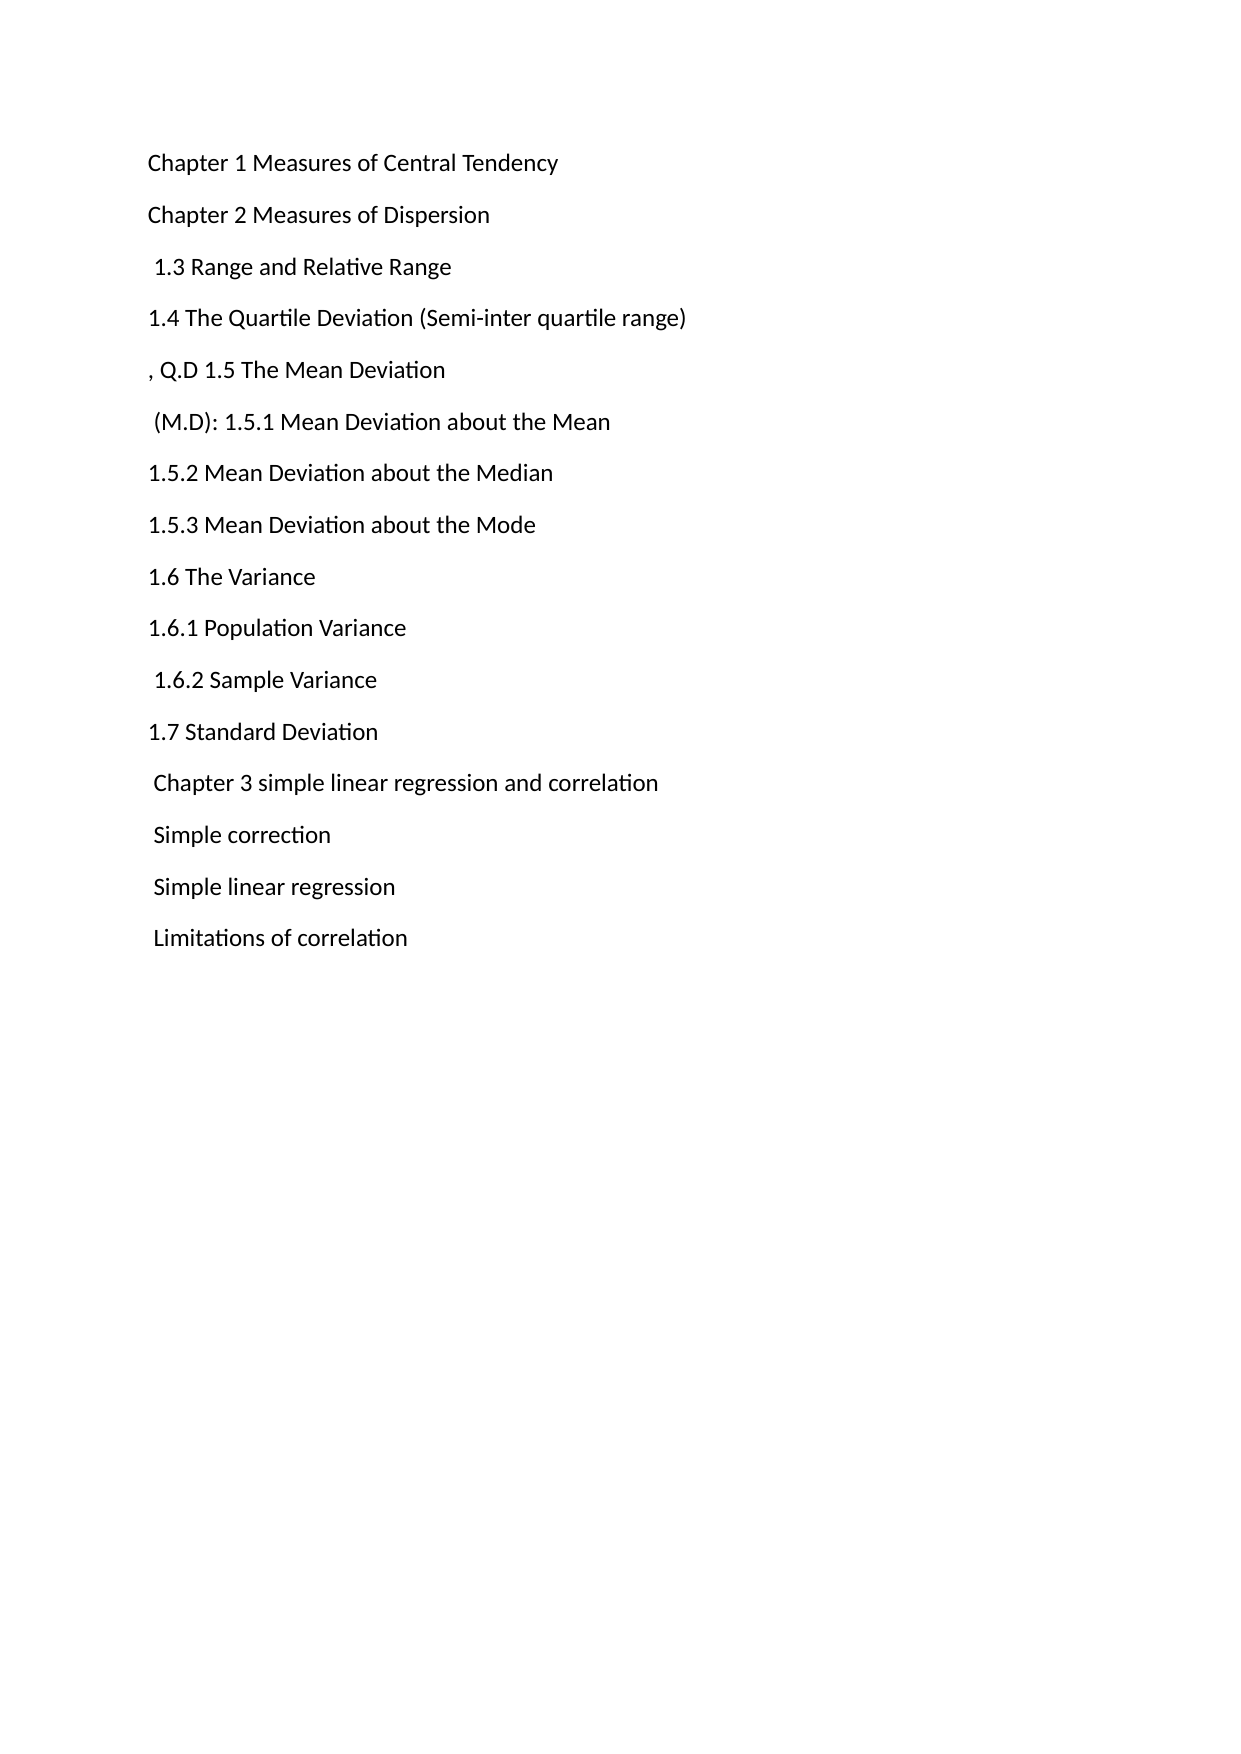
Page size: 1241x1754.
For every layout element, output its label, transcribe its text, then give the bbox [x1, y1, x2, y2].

text 1.6.1 Population Variance [148, 613, 1093, 643]
text 1.5.3 Mean Deviation about the Mode [148, 509, 1093, 540]
text 1.6.2 Sample Variance [148, 664, 1093, 695]
text Chapter 1 Measures of Central Tendency [148, 148, 1093, 178]
text (M.D): 1.5.1 Mean Deviation about the Mean [148, 406, 1093, 436]
text Limitations of correlation [148, 923, 1093, 953]
text Chapter 3 simple linear regression and correlation [148, 768, 1093, 798]
text 1.4 The Quartile Deviation (Semi-inter quartile range) [148, 303, 1093, 333]
text 1.6 The Variance [148, 561, 1093, 591]
text Simple correction [148, 819, 1093, 850]
text 1.3 Range and Relative Range [148, 251, 1093, 281]
text Simple linear regression [148, 871, 1093, 901]
text , Q.D 1.5 The Mean Deviation [148, 354, 1093, 385]
text 1.7 Standard Deviation [148, 716, 1093, 746]
text 1.5.2 Mean Deviation about the Median [148, 458, 1093, 488]
text Chapter 2 Measures of Dispersion [148, 199, 1093, 230]
